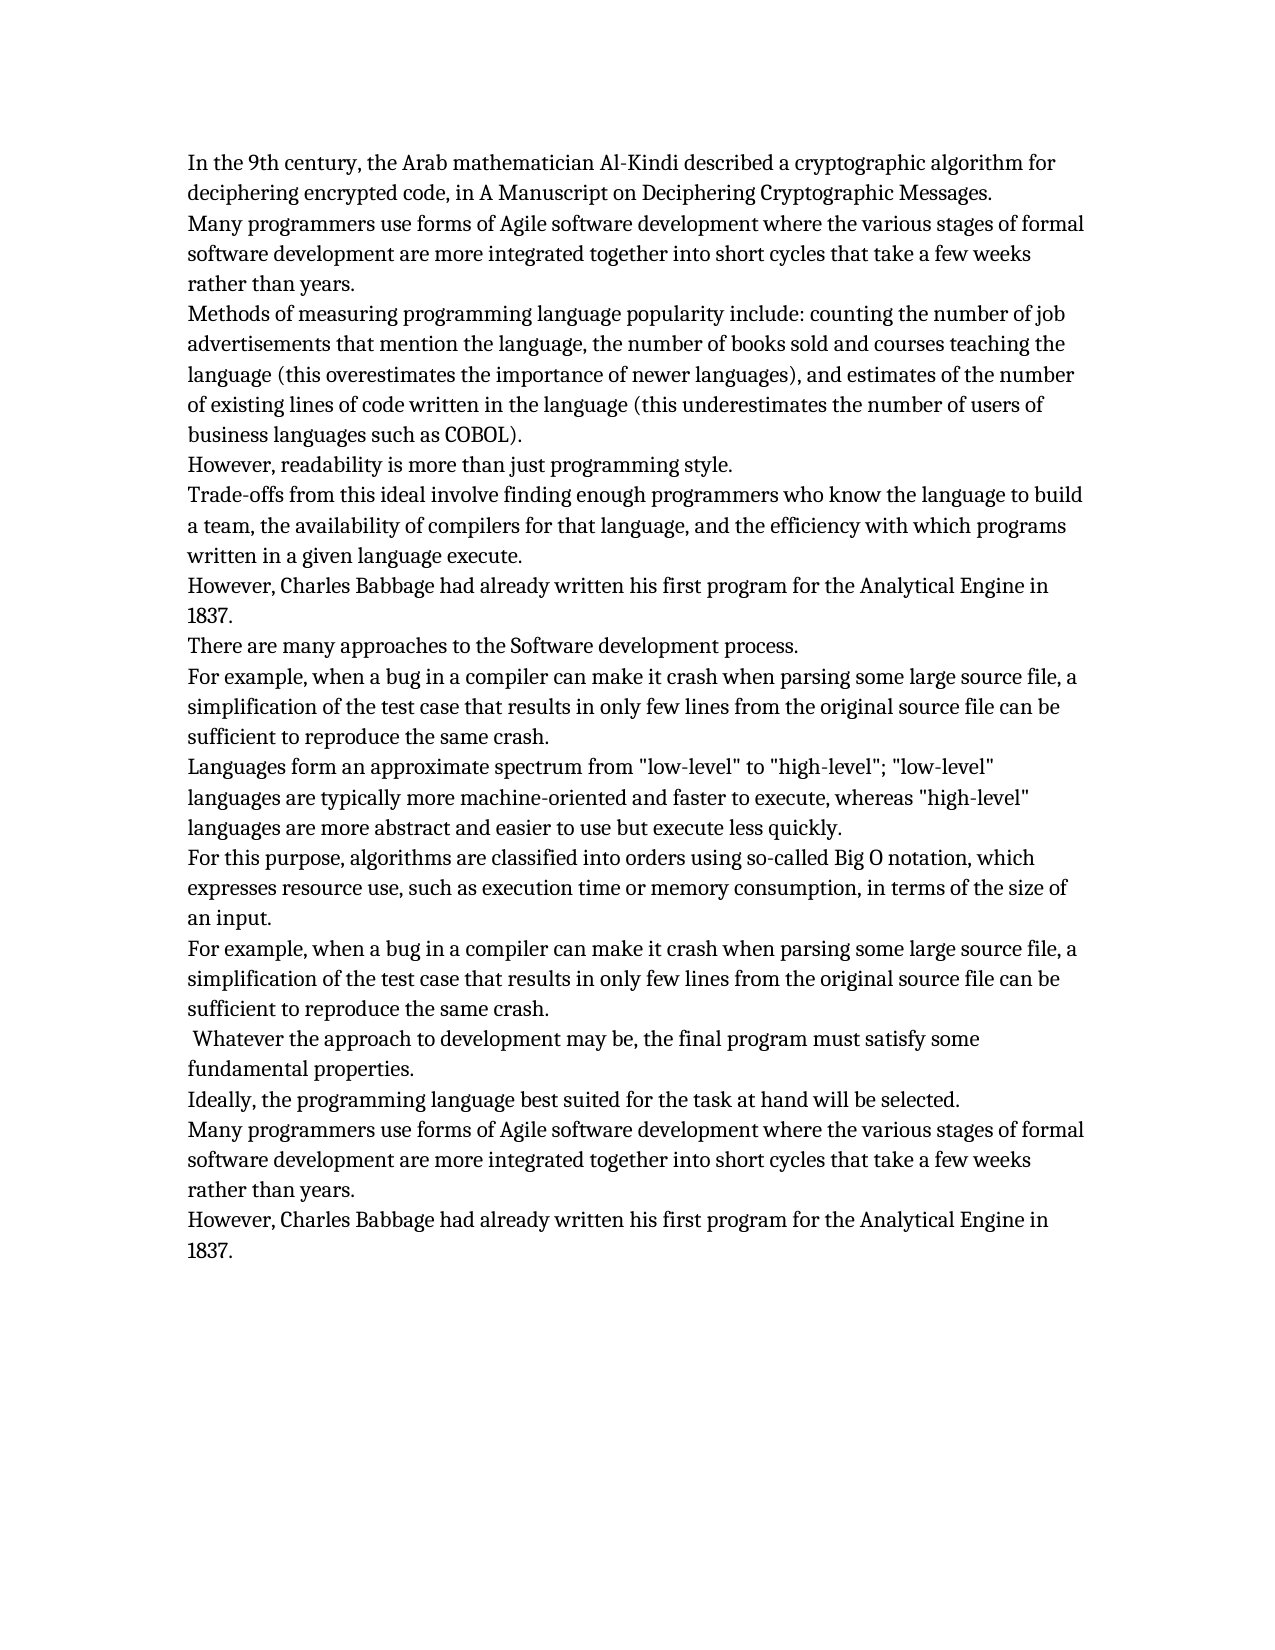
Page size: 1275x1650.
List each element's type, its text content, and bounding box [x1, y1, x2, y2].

text In the 9th century, the Arab mathematician Al-Kindi described a cryptographic algorithm for deciphering encrypted code, in A Manuscript on Deciphering Cryptographic Messages. Many programmers use forms of Agile software development where the various stages of formal software development are more integrated together into short cycles that take a few weeks rather than years. Methods of measuring programming language popularity include: counting the number of job advertisements that mention the language, the number of books sold and courses teaching the language (this overestimates the importance of newer languages), and estimates of the number of existing lines of code written in the language (this underestimates the number of users of business languages such as COBOL). However, readability is more than just programming style. Trade-offs from this ideal involve finding enough programmers who know the language to build a team, the availability of compilers for that language, and the efficiency with which programs written in a given language execute. However, Charles Babbage had already written his first program for the Analytical Engine in 1837. There are many approaches to the Software development process. For example, when a bug in a compiler can make it crash when parsing some large source file, a simplification of the test case that results in only few lines from the original source file can be sufficient to reproduce the same crash. Languages form an approximate spectrum from "low-level" to "high-level"; "low-level" languages are typically more machine-oriented and faster to execute, whereas "high-level" languages are more abstract and easier to use but execute less quickly. For this purpose, algorithms are classified into orders using so-called Big O notation, which expresses resource use, such as execution time or memory consumption, in terms of the size of an input. For example, when a bug in a compiler can make it crash when parsing some large source file, a simplification of the test case that results in only few lines from the original source file can be sufficient to reproduce the same crash. Whatever the approach to development may be, the final program must satisfy some fundamental properties. Ideally, the programming language best suited for the task at hand will be selected. Many programmers use forms of Agile software development where the various stages of formal software development are more integrated together into short cycles that take a few weeks rather than years. However, Charles Babbage had already written his first program for the Analytical Engine in 1837. [187, 150, 1087, 1264]
